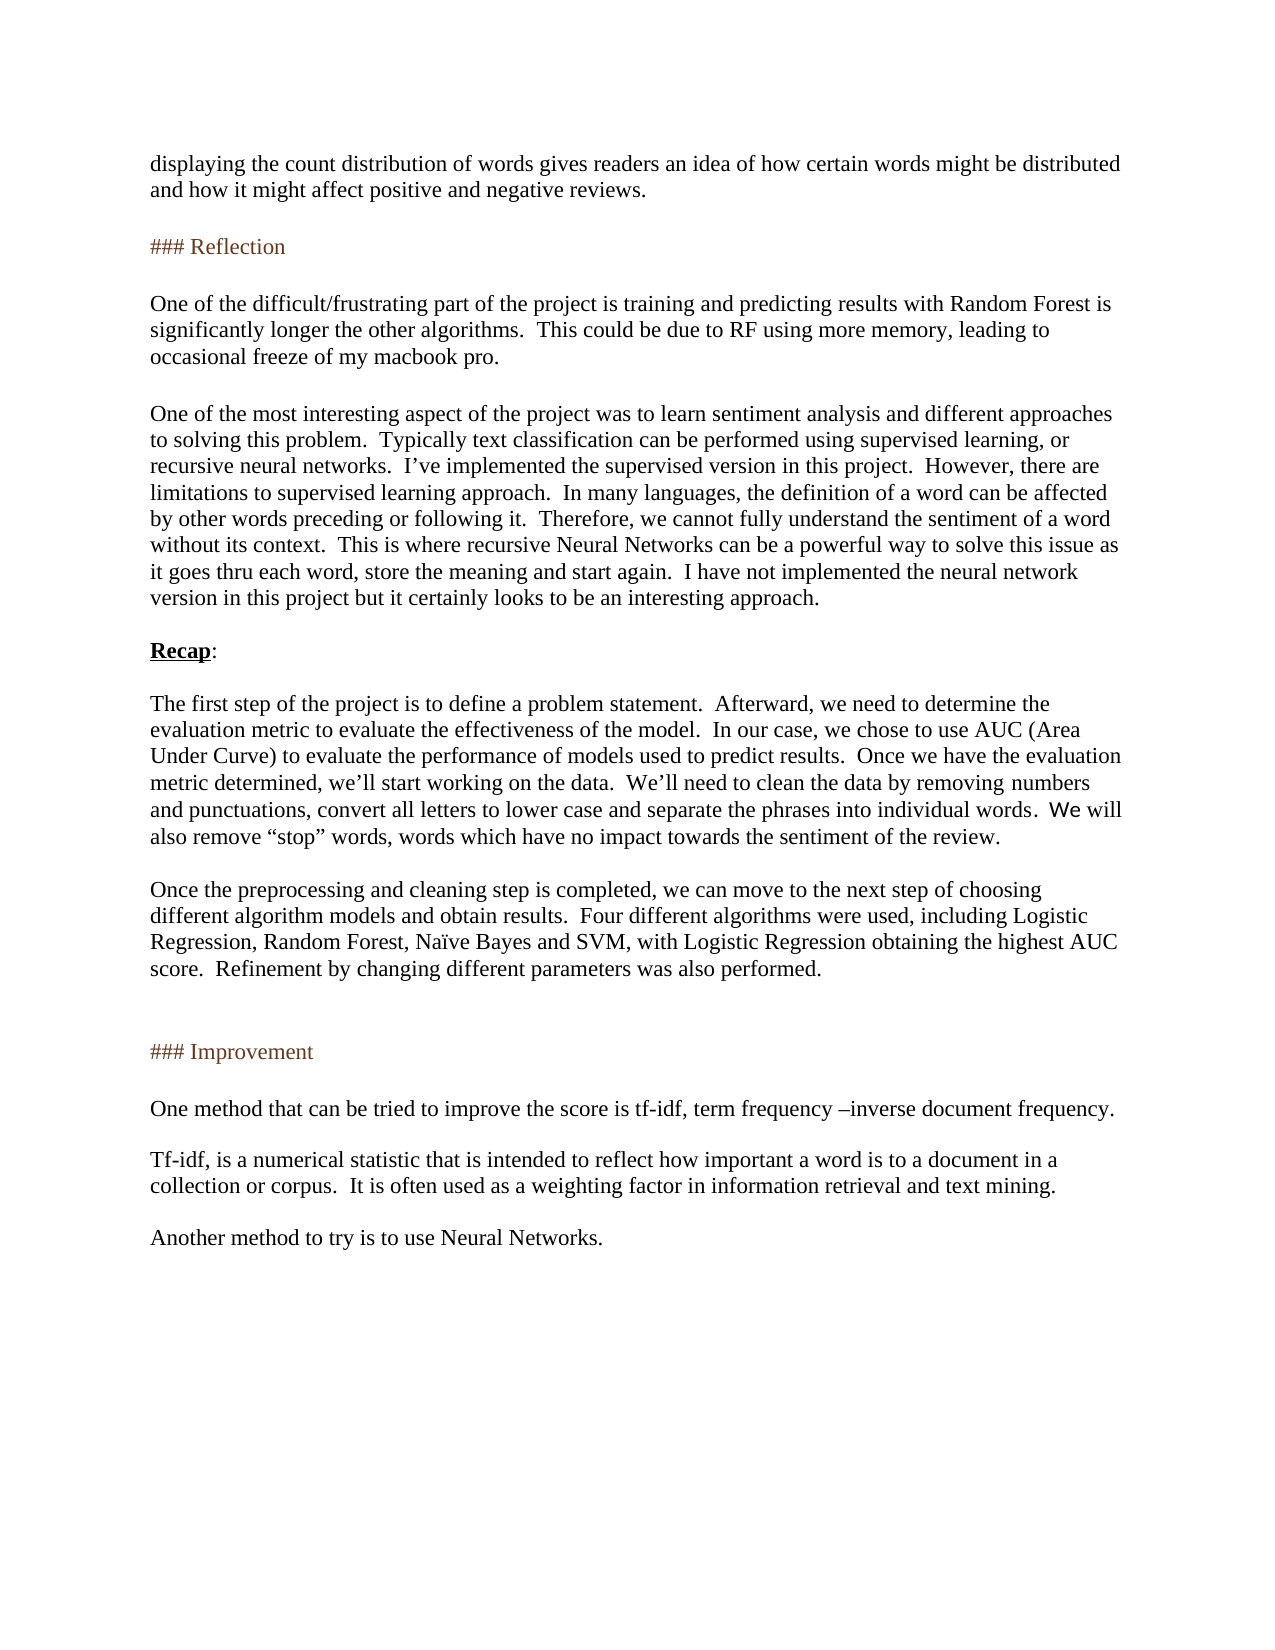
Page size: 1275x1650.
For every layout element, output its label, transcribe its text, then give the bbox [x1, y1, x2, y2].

text Once the preprocessing and cleaning step is completed, we can move to the next step of choosing different algorithm models and obtain results. Four different algorithms were used, including Logistic Regression, Random Forest, Naïve Bayes and SVM, with Logistic Regression obtaining the highest AUC score. Refinement by changing different parameters was also performed. [150, 876, 1125, 981]
text Recap: [150, 637, 1125, 663]
text Tf-idf, is a numerical statistic that is intended to reflect how important a word is to a document in a collection or corpus. It is often used as a weighting factor in information retrieval and text mining. [150, 1146, 1125, 1199]
text The first step of the project is to define a problem statement. Afterward, we need to determine the evaluation metric to evaluate the effectiveness of the model. In our case, we chose to use AUC (Area Under Curve) to evaluate the performance of models used to predict results. Once we have the evaluation metric determined, we’ll start working on the data. We’ll need to clean the data by removing numbers and punctuations, convert all letters to lower case and separate the phrases into individual words. We will also remove “stop” words, words which have no impact towards the sentiment of the review. [150, 689, 1125, 849]
text One of the most interesting aspect of the project was to learn sentiment analysis and different approaches to solving this problem. Typically text classification can be performed using supervised learning, or recursive neural networks. I’ve implemented the supervised version in this project. However, there are limitations to supervised learning approach. In many languages, the definition of a word can be affected by other words preceding or following it. Therefore, we cannot fully understand the sentiment of a word without its context. This is where recursive Neural Networks can be a powerful way to solve this issue as it goes thru each word, store the meaning and start again. I have not implemented the neural network version in this project but it certainly looks to be an interesting approach. [150, 400, 1125, 611]
text ### Improvement [150, 1038, 1125, 1064]
text ### Reflection [150, 233, 1125, 259]
text One method that can be tried to improve the score is tf-idf, term frequency –inverse document frequency. [150, 1095, 1125, 1121]
text Another method to try is to use Neural Networks. [150, 1224, 1125, 1250]
